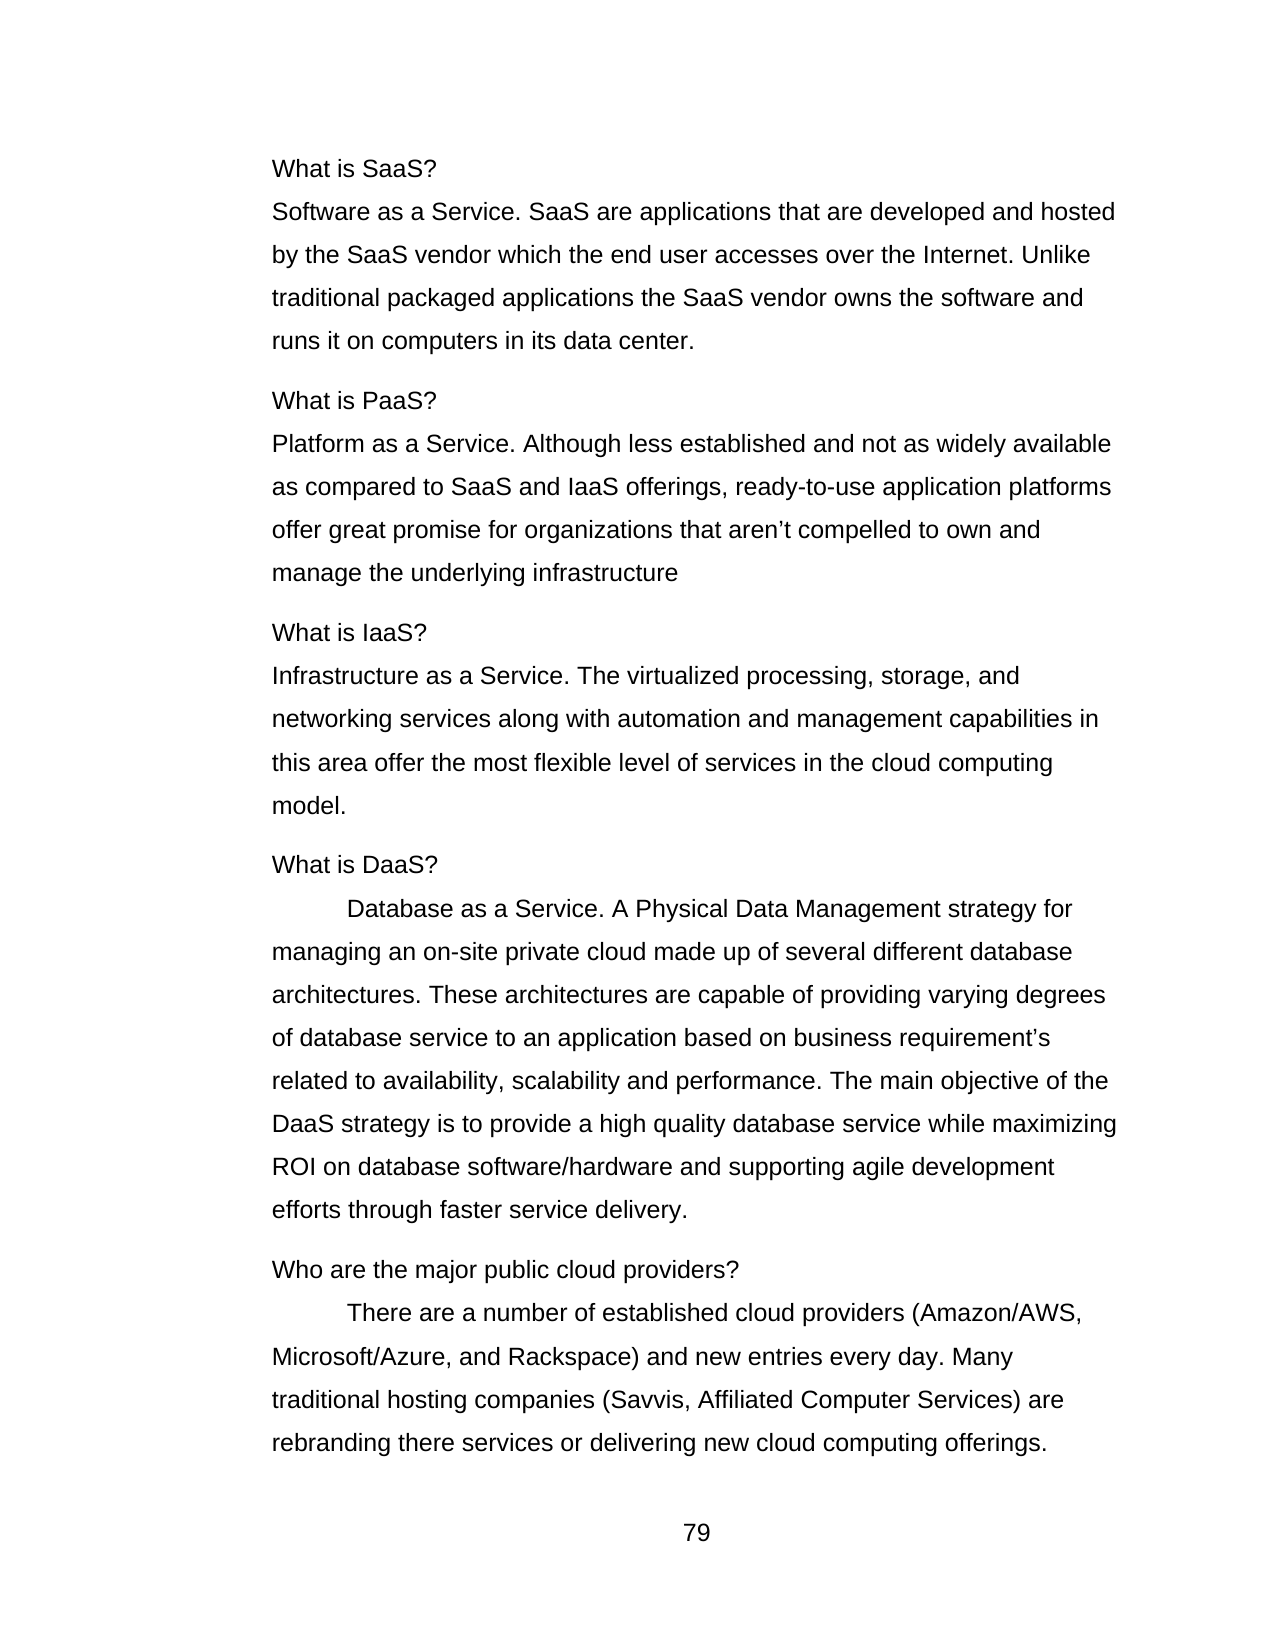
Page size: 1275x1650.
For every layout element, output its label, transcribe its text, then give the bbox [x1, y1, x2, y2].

text Infrastructure as a Service. The virtualized processing, storage, and networking services along with automation and management capabilities in this area offer the most flexible level of services in the cloud computing model. [272, 661, 1121, 819]
subtitle What is DaaS? [272, 850, 1121, 879]
subtitle What is IaaS? [272, 618, 1121, 647]
subtitle What is SaaS? [272, 153, 1121, 182]
text Database as a Service. A Physical Data Management strategy for managing an on-site private cloud made up of several different database architectures. These architectures are capable of providing varying degrees of database service to an application based on business requirement’s related to availability, scalability and performance. The main objective of the DaaS strategy is to provide a high quality database service while maximizing ROI on database software/hardware and supporting agile development efforts through faster service delivery. [272, 893, 1121, 1224]
subtitle What is PaaS? [272, 386, 1121, 414]
subtitle Who are the major public cloud providers? [272, 1255, 1121, 1284]
text There are a number of established cloud providers (Amazon/AWS, Microsoft/Azure, and Rackspace) and new entries every day. Many traditional hosting companies (Savvis, Affiliated Computer Services) are rebranding there services or delivering new cloud computing offerings. [272, 1298, 1121, 1456]
text Platform as a Service. Although less established and not as widely available as compared to SaaS and IaaS offerings, ready-to-use application platforms offer great promise for organizations that aren’t compelled to own and manage the underlying infrastructure [272, 429, 1121, 587]
text Software as a Service. SaaS are applications that are developed and hosted by the SaaS vendor which the end user accesses over the Internet. Unlike traditional packaged applications the SaaS vendor owns the software and runs it on computers in its data center. [272, 197, 1121, 355]
